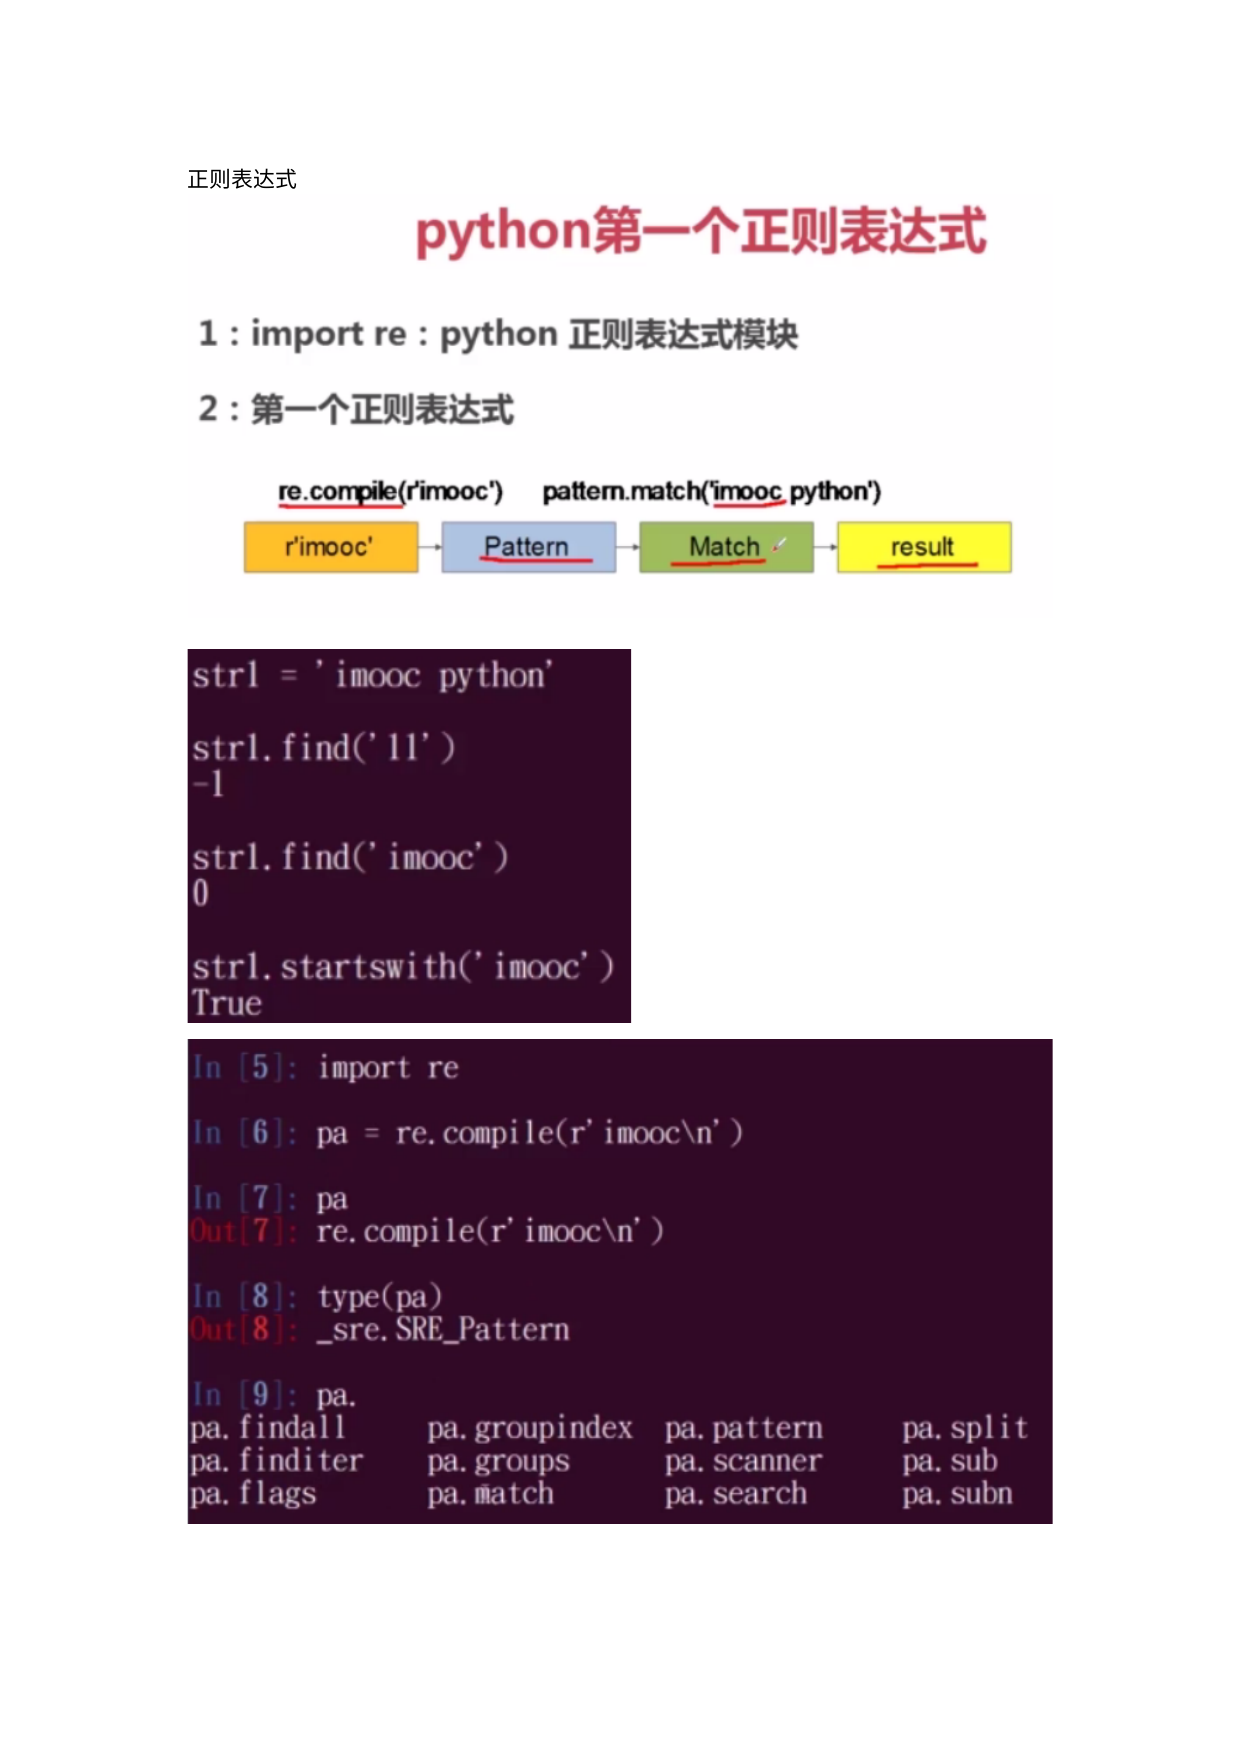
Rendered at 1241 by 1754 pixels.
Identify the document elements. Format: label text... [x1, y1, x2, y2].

picture [187, 1039, 1053, 1524]
text 正则表达式 [187, 162, 1053, 194]
picture [187, 649, 632, 1023]
picture [187, 194, 1053, 618]
